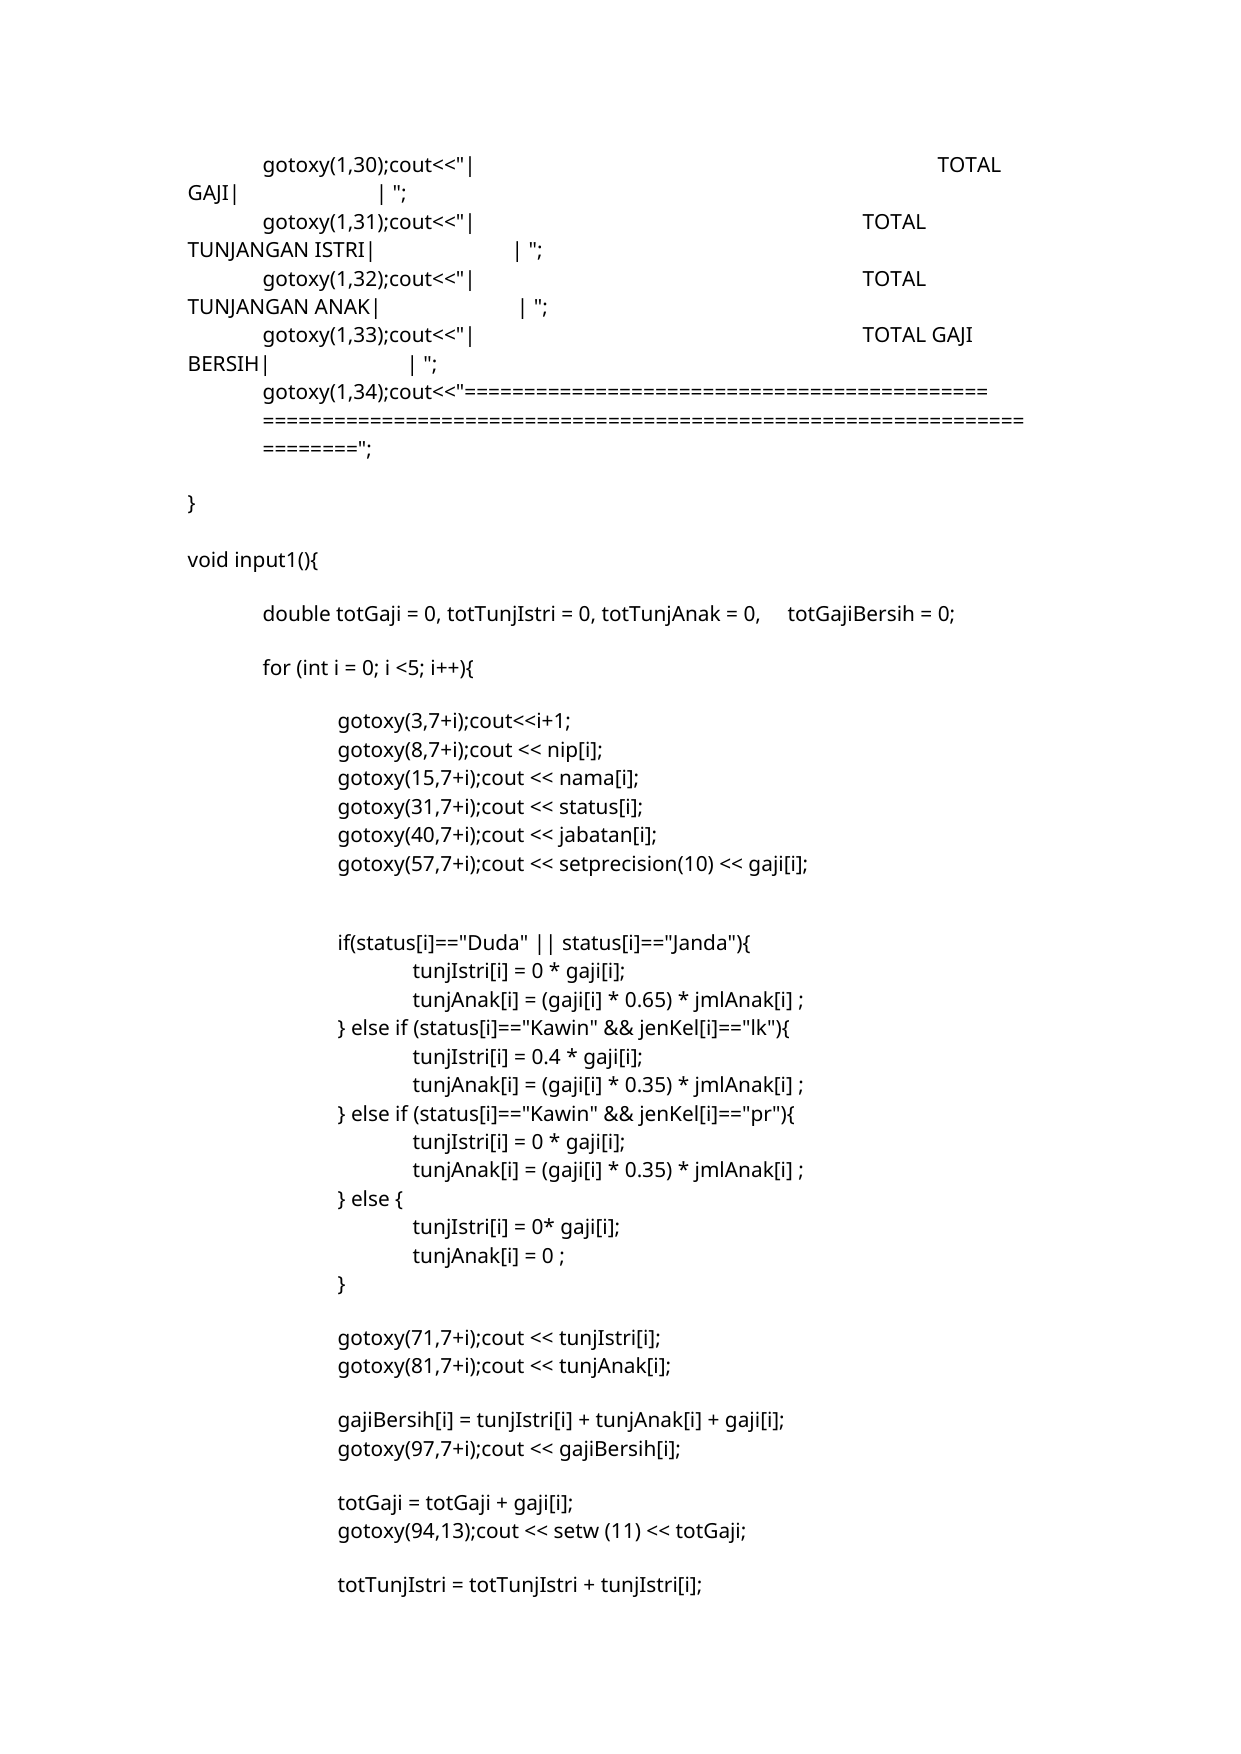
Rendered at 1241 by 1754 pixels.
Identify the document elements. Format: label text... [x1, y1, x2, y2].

text } [187, 488, 1053, 517]
text } else if (status[i]=="Kawin" && jenKel[i]=="pr"){ [187, 1099, 1053, 1127]
text totGaji = totGaji + gaji[i]; [187, 1488, 1053, 1516]
text gotoxy(71,7+i);cout << tunjIstri[i]; [187, 1323, 1053, 1352]
text double totGaji = 0, totTunjIstri = 0, totTunjAnak = 0, totGajiBersih = 0; [187, 599, 1053, 627]
text } else if (status[i]=="Kawin" && jenKel[i]=="lk"){ [187, 1013, 1053, 1042]
text tunjIstri[i] = 0 * gaji[i]; [187, 1127, 1053, 1156]
text gotoxy(31,7+i);cout << status[i]; [187, 792, 1053, 820]
text tunjAnak[i] = 0 ; [187, 1241, 1053, 1269]
text totTunjIstri = totTunjIstri + tunjIstri[i]; [187, 1570, 1053, 1598]
text tunjIstri[i] = 0 * gaji[i]; [187, 957, 1053, 985]
text gotoxy(8,7+i);cout << nip[i]; [187, 735, 1053, 763]
text gotoxy(57,7+i);cout << setprecision(10) << gaji[i]; [187, 849, 1053, 877]
text } else { [187, 1184, 1053, 1212]
text gotoxy(1,32);cout<<"| TOTAL TUNJANGAN ANAK| | "; [187, 264, 1053, 321]
text } [187, 1269, 1053, 1298]
text tunjAnak[i] = (gaji[i] * 0.35) * jmlAnak[i] ; [187, 1156, 1053, 1184]
text gotoxy(1,33);cout<<"| TOTAL GAJI BERSIH| | "; [187, 321, 1053, 377]
text gotoxy(1,34);cout<<"============================================ ================================================================ ========"; [187, 377, 1053, 463]
text gotoxy(1,31);cout<<"| TOTAL TUNJANGAN ISTRI| | "; [187, 207, 1053, 264]
text gotoxy(97,7+i);cout << gajiBersih[i]; [187, 1434, 1053, 1462]
text gotoxy(1,30);cout<<"| TOTAL GAJI| | "; [187, 150, 1053, 207]
text if(status[i]=="Duda" || status[i]=="Janda"){ [187, 928, 1053, 957]
text void input1(){ [187, 545, 1053, 573]
text gotoxy(81,7+i);cout << tunjAnak[i]; [187, 1352, 1053, 1380]
text tunjIstri[i] = 0.4 * gaji[i]; [187, 1042, 1053, 1070]
text tunjAnak[i] = (gaji[i] * 0.65) * jmlAnak[i] ; [187, 985, 1053, 1013]
text gajiBersih[i] = tunjIstri[i] + tunjAnak[i] + gaji[i]; [187, 1406, 1053, 1434]
text gotoxy(40,7+i);cout << jabatan[i]; [187, 820, 1053, 849]
text for (int i = 0; i <5; i++){ [187, 653, 1053, 681]
text tunjIstri[i] = 0* gaji[i]; [187, 1212, 1053, 1241]
text gotoxy(94,13);cout << setw (11) << totGaji; [187, 1516, 1053, 1545]
text gotoxy(15,7+i);cout << nama[i]; [187, 763, 1053, 792]
text gotoxy(3,7+i);cout<<i+1; [187, 707, 1053, 735]
text tunjAnak[i] = (gaji[i] * 0.35) * jmlAnak[i] ; [187, 1070, 1053, 1099]
